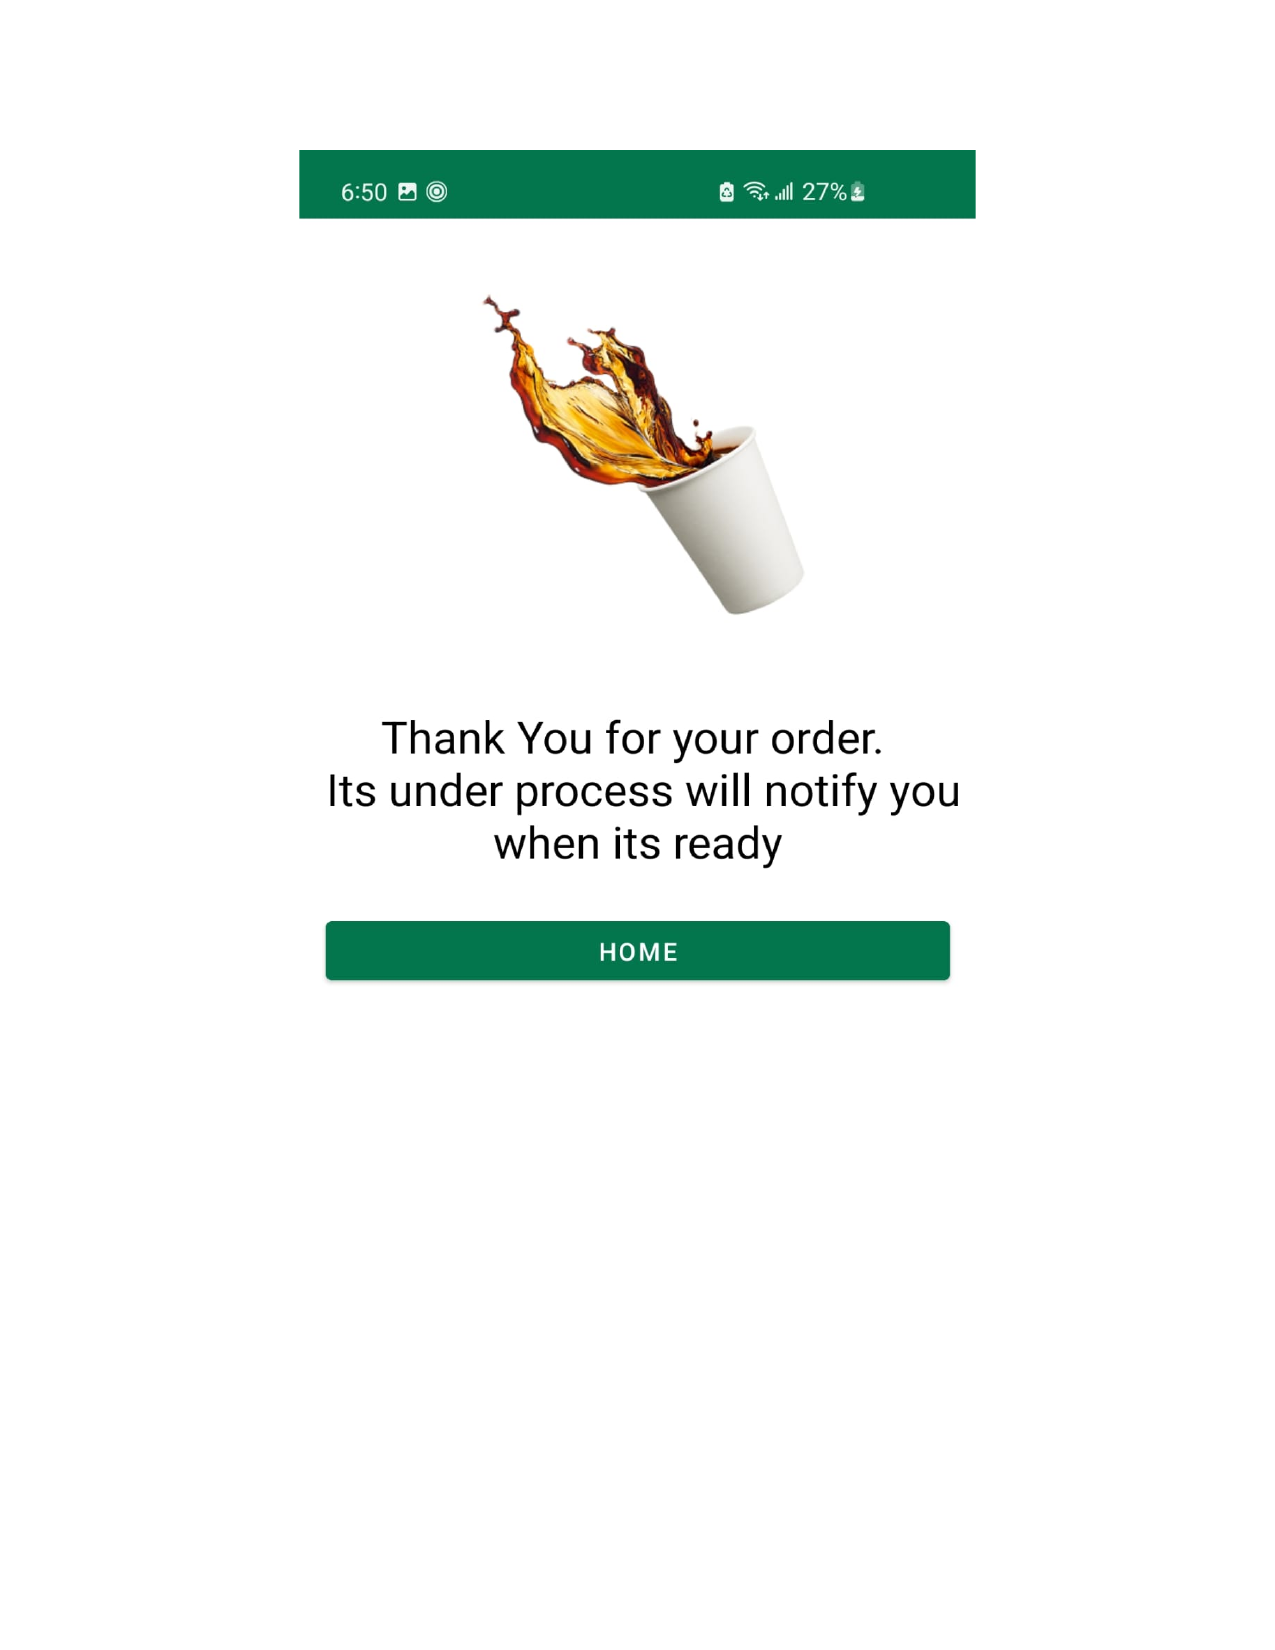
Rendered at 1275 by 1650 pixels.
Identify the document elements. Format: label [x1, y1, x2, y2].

picture [299, 150, 976, 1501]
